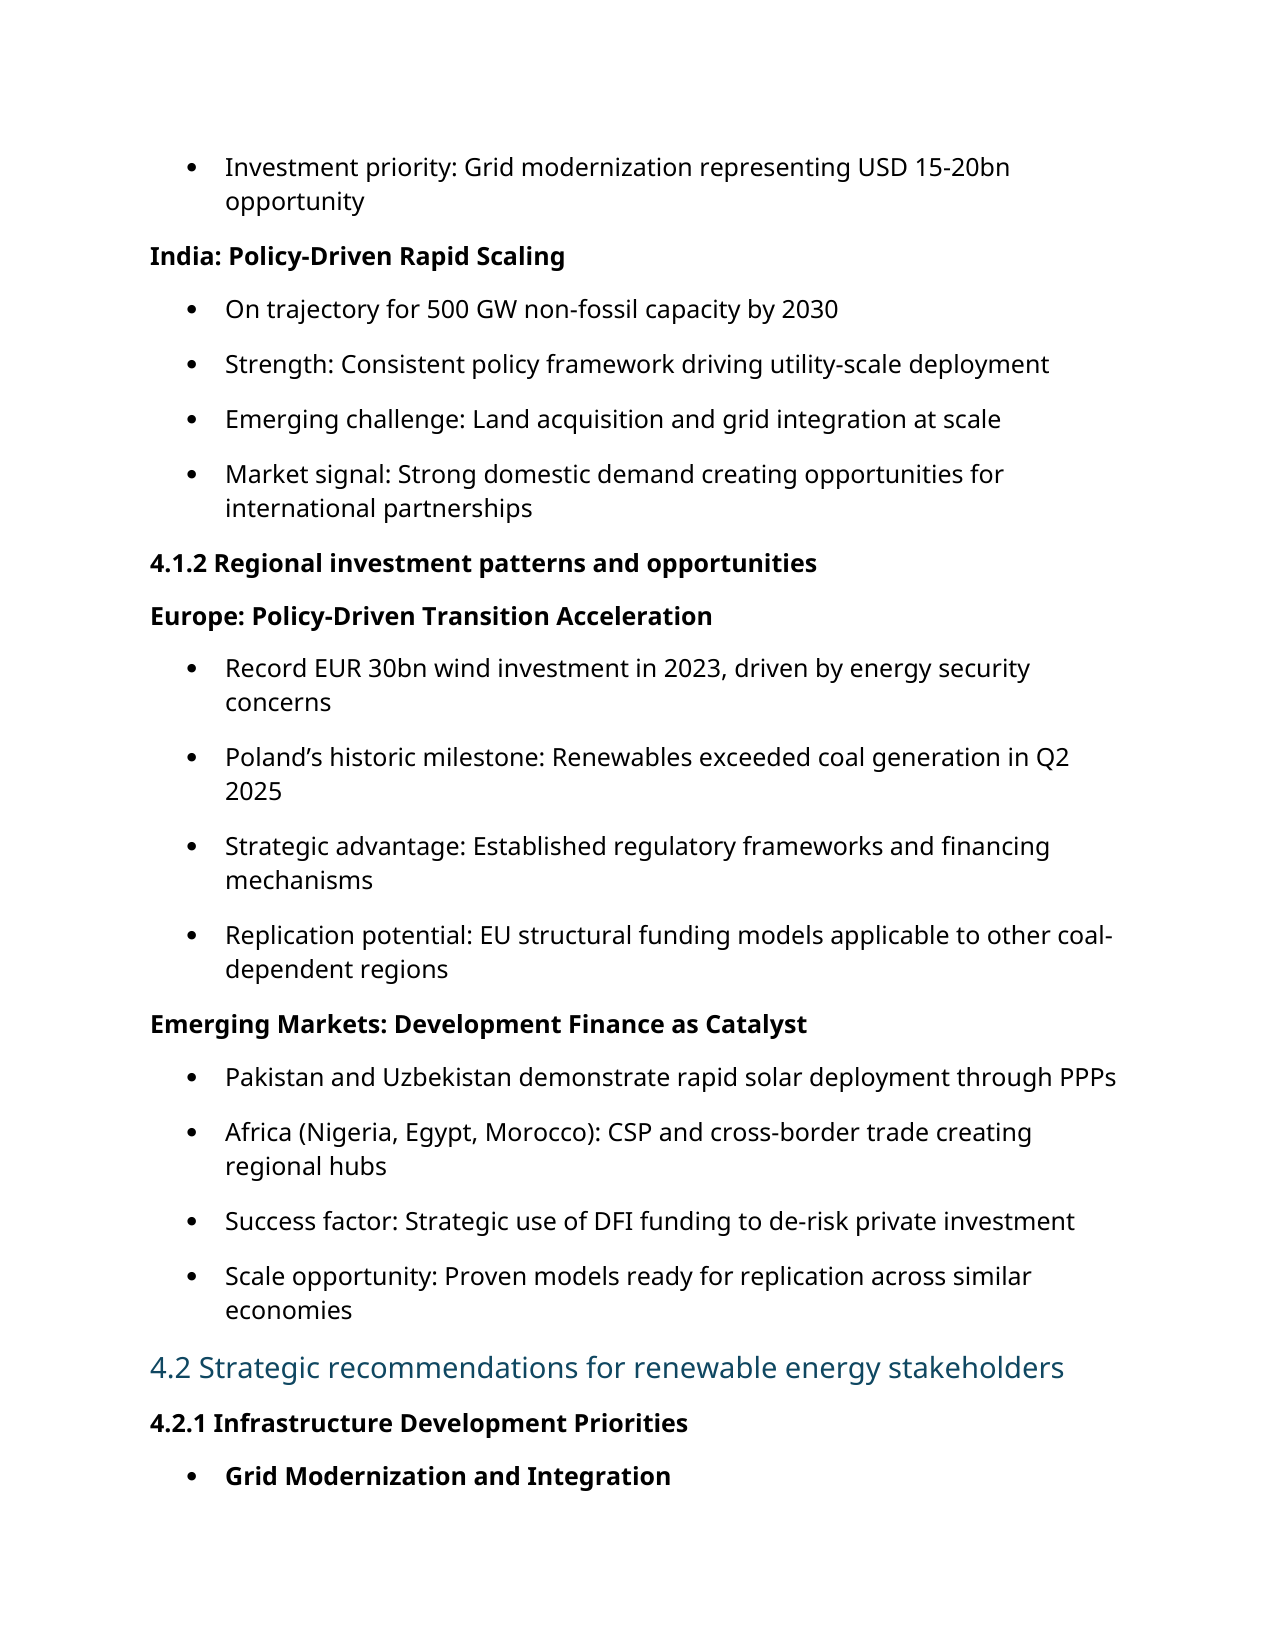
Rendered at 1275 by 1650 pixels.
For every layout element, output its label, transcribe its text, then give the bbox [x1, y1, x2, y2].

list Scale opportunity: Proven models ready for replication across similar economies [187, 1258, 1125, 1327]
list Record EUR 30bn wind investment in 2023, driven by energy security concerns [187, 651, 1125, 719]
list Pakistan and Uzbekistan demonstrate rapid solar deployment through PPPs [187, 1060, 1125, 1094]
list Africa (Nigeria, Egypt, Morocco): CSP and cross-border trade creating regional hubs [187, 1114, 1125, 1183]
list Investment priority: Grid modernization representing USD 15-20bn opportunity [187, 150, 1125, 218]
list Poland’s historic milestone: Renewables exceeded coal generation in Q2 2025 [187, 740, 1125, 808]
text 4.1.2 Regional investment patterns and opportunities [150, 545, 1125, 579]
list On trajectory for 500 GW non-fossil capacity by 2030 [187, 292, 1125, 326]
list Strength: Consistent policy framework driving utility-scale deployment [187, 347, 1125, 381]
text India: Policy-Driven Rapid Scaling [150, 239, 1125, 273]
list Replication potential: EU structural funding models applicable to other coal-dependent regions [187, 918, 1125, 986]
text Europe: Policy-Driven Transition Acceleration [150, 598, 1125, 632]
text Emerging Markets: Development Finance as Catalyst [150, 1007, 1125, 1041]
list Strategic advantage: Established regulatory frameworks and financing mechanisms [187, 829, 1125, 897]
list Market signal: Strong domestic demand creating opportunities for international partnerships [187, 456, 1125, 524]
text 4.2.1 Infrastructure Development Priorities [150, 1406, 1125, 1440]
list Grid Modernization and Integration [187, 1459, 1125, 1493]
list Success factor: Strategic use of DFI funding to de-risk private investment [187, 1203, 1125, 1238]
subtitle 4.2 Strategic recommendations for renewable energy stakeholders [150, 1347, 1125, 1387]
list Emerging challenge: Land acquisition and grid integration at scale [187, 402, 1125, 436]
